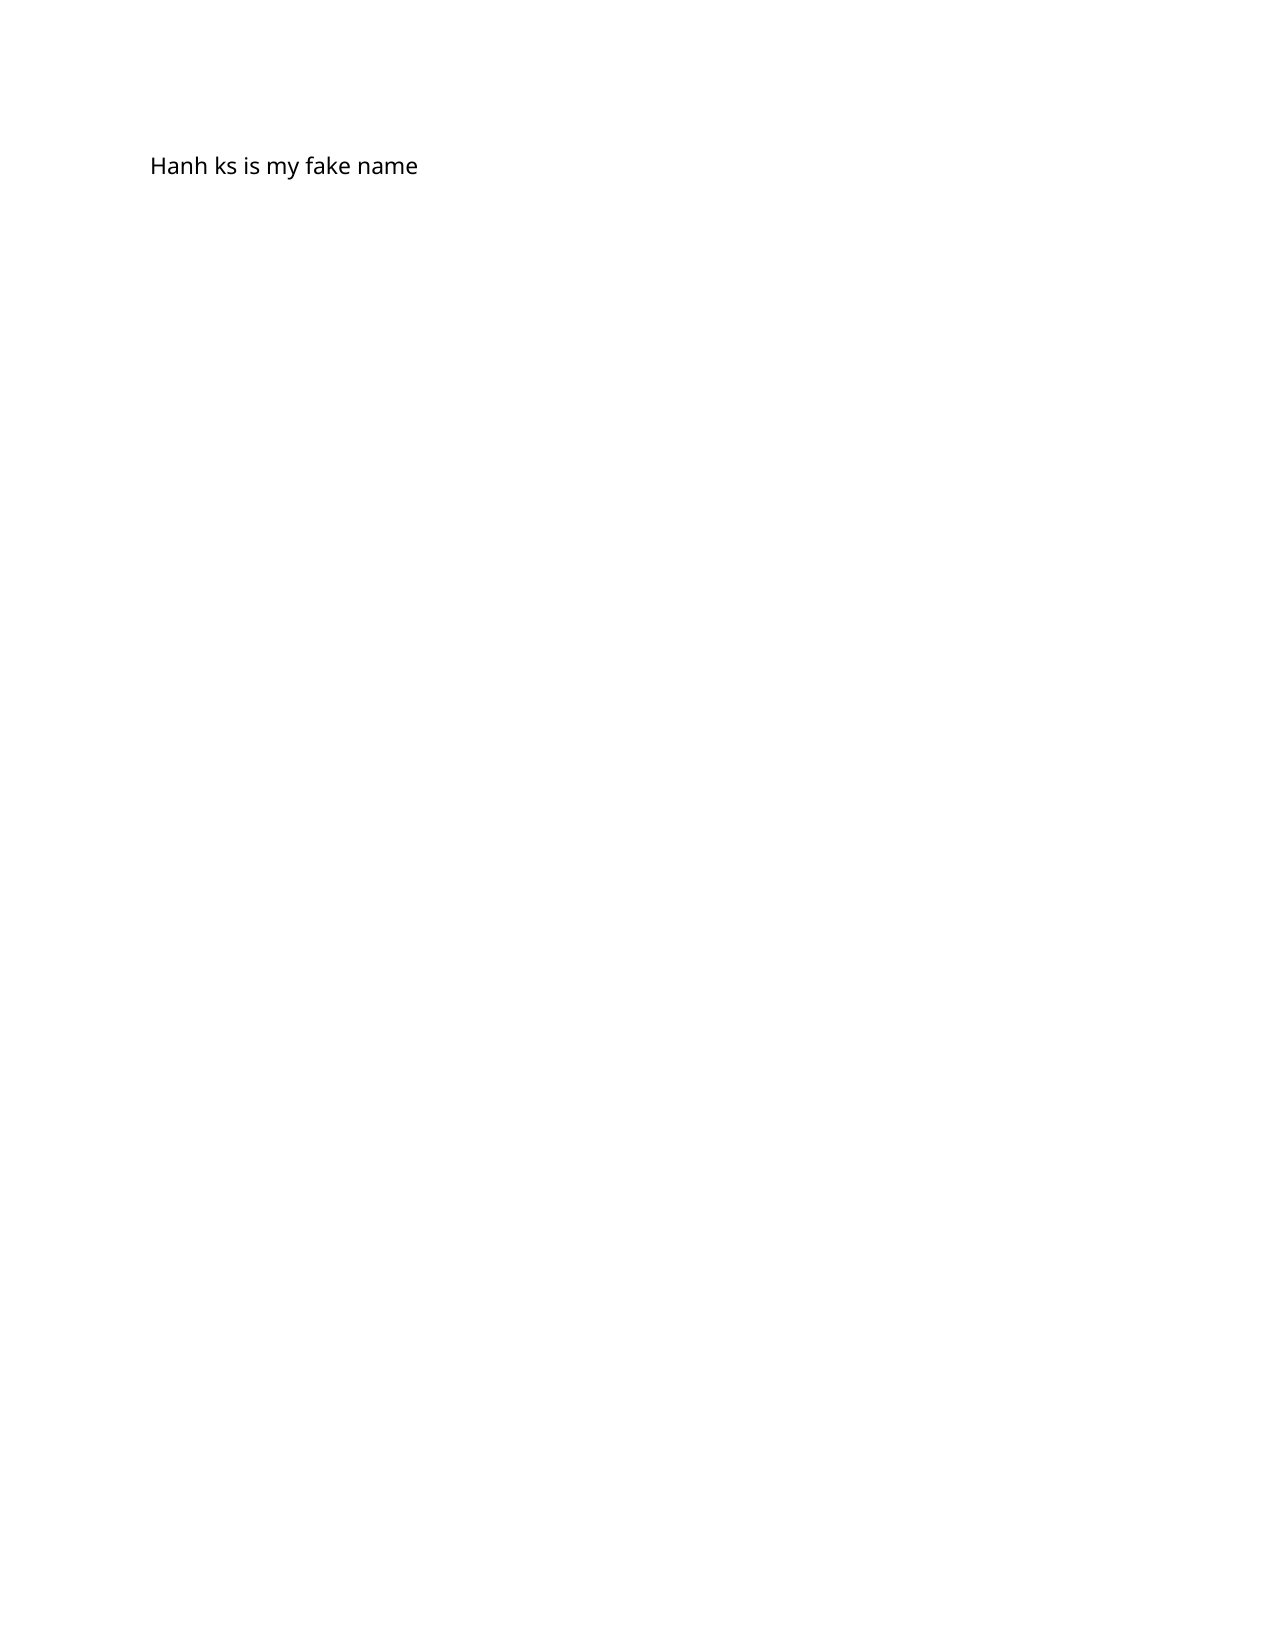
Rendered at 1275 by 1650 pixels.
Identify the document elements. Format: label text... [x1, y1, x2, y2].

text Hanh ks is my fake name [150, 150, 1125, 181]
